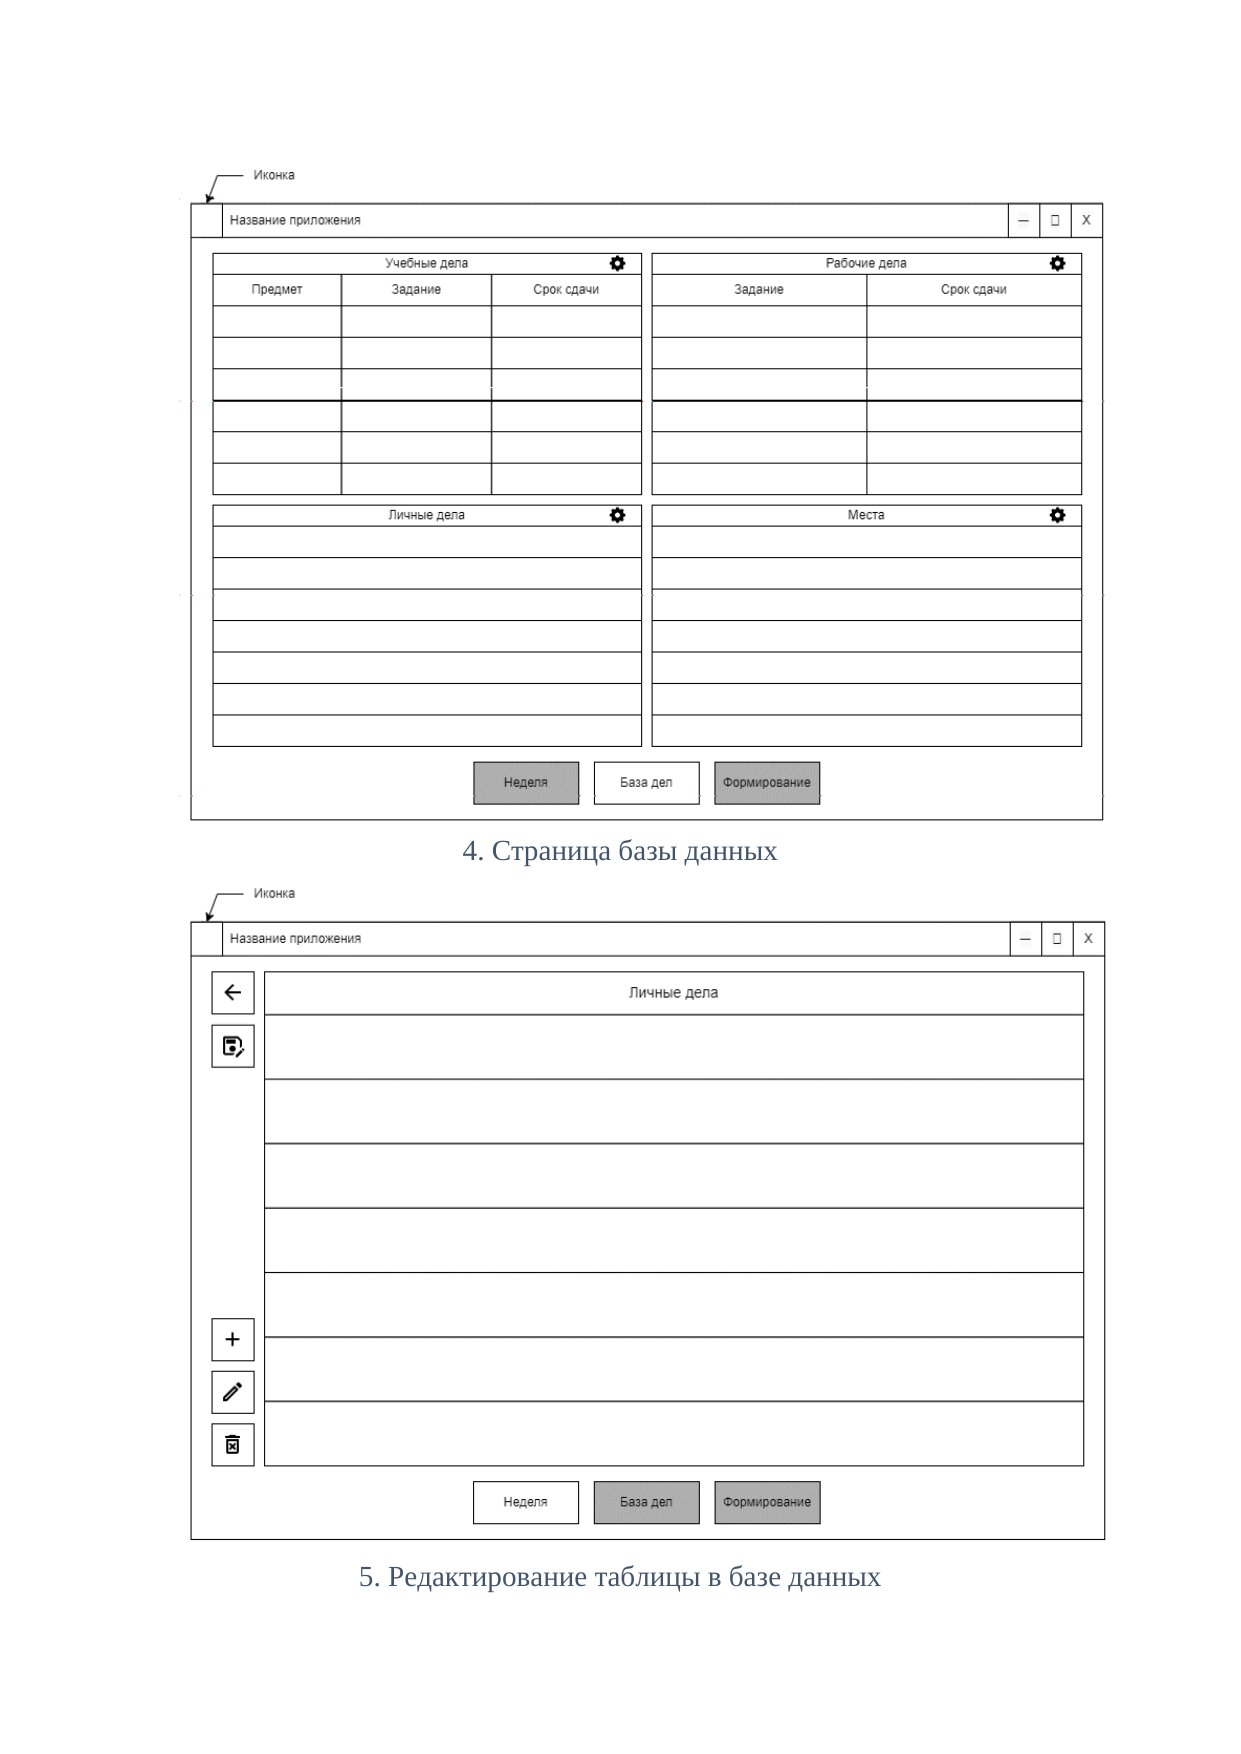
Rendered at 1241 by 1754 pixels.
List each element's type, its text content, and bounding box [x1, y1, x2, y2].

picture [179, 882, 1120, 1560]
text 5. Редактирование таблицы в базе данных [150, 1559, 1090, 1593]
picture [179, 150, 1120, 833]
text 4. Страница базы данных [150, 833, 1090, 866]
